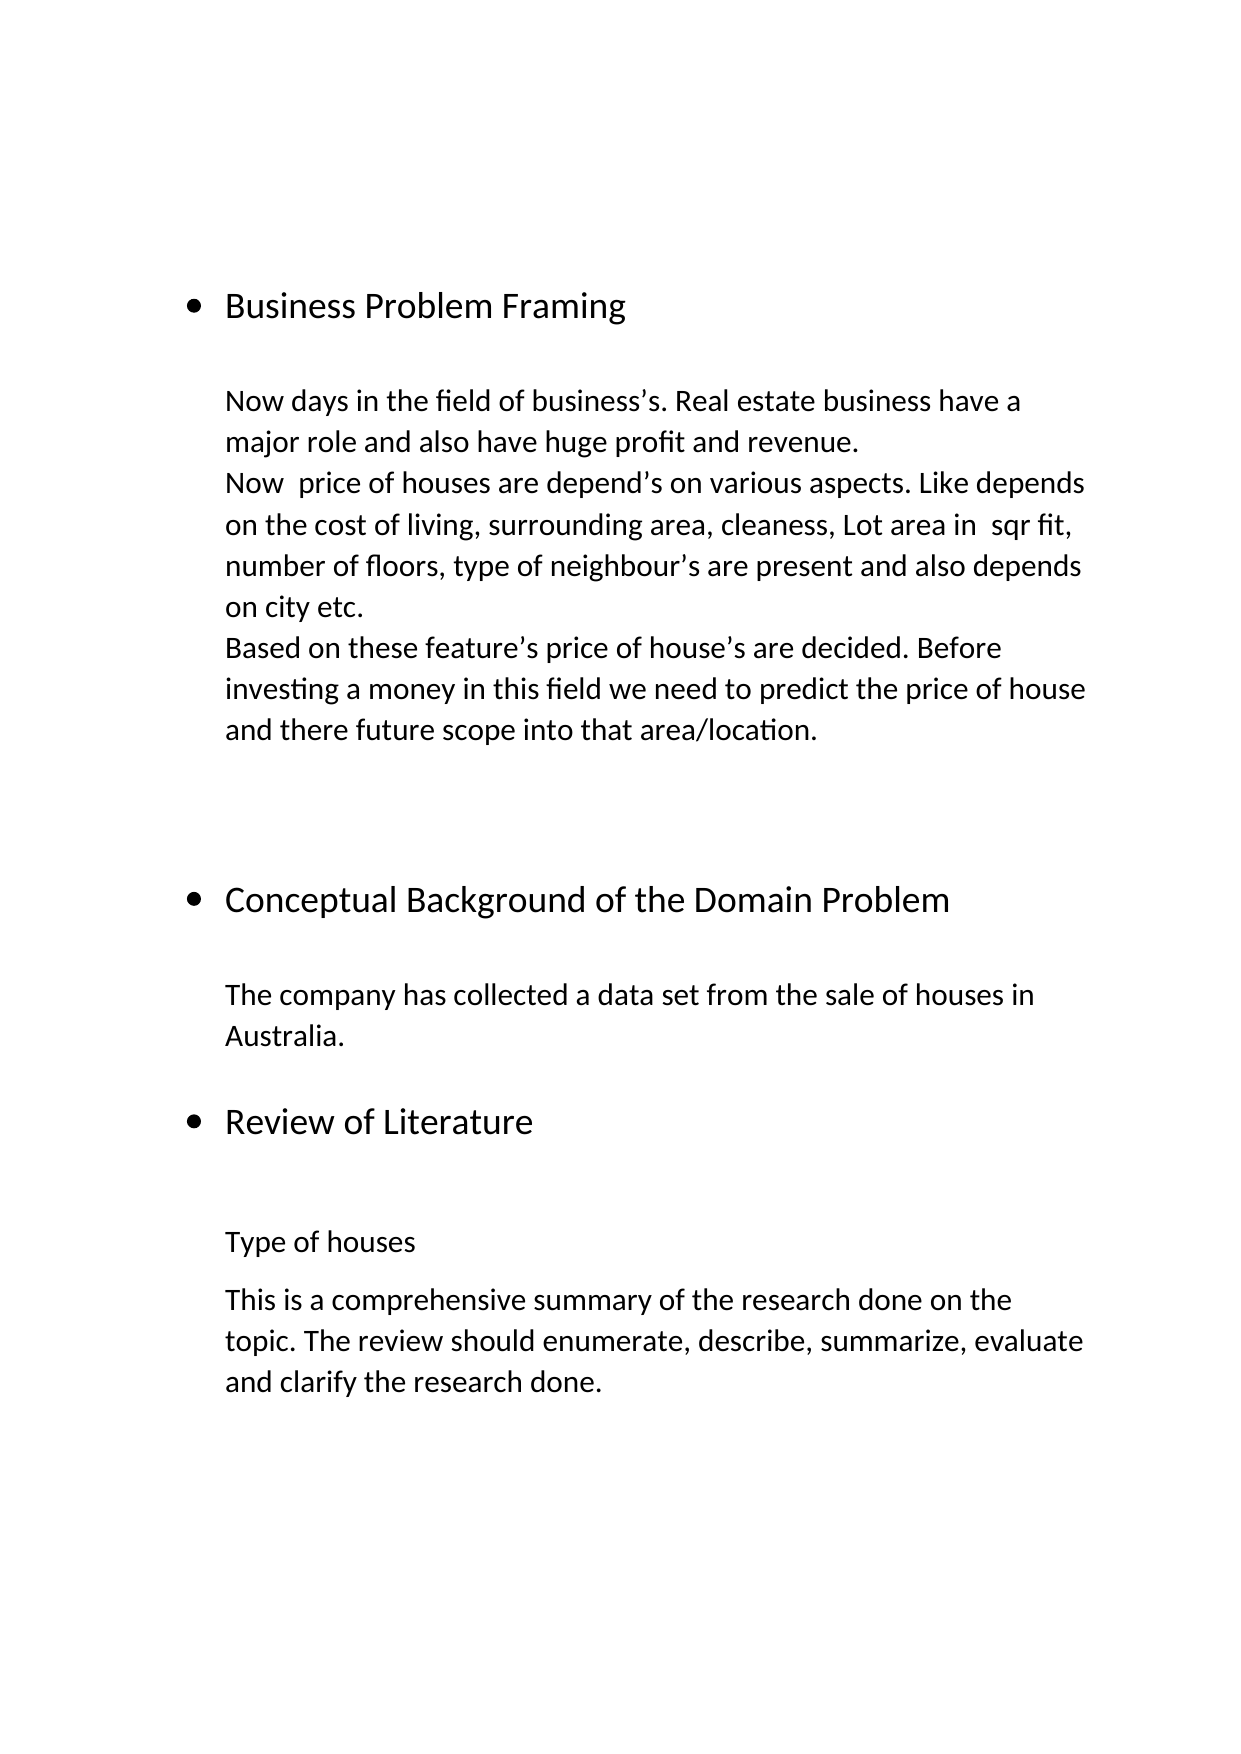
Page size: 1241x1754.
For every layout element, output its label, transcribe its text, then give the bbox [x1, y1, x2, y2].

list The company has collected a data set from the sale of houses in Australia. [225, 974, 1090, 1054]
list Conceptual Background of the Domain Problem [187, 876, 1090, 921]
text This is a comprehensive summary of the research done on the topic. The review should enumerate, describe, summarize, evaluate and clarify the research done. [225, 1280, 1090, 1400]
list Based on these feature’s price of house’s are decided. Before investing a money in this field we need to predict the price of house and there future scope into that area/location. [225, 628, 1090, 749]
list Now days in the field of business’s. Real estate business have a major role and also have huge profit and revenue. [225, 381, 1090, 461]
list Review of Literature [187, 1098, 1090, 1144]
list Now price of houses are depend’s on various aspects. Like depends on the cost of living, surrounding area, cleaness, Lot area in sqr fit, number of floors, type of neighbour’s are present and also depends on city etc. [225, 464, 1090, 625]
text Type of houses [225, 1222, 1090, 1260]
list Business Problem Framing [187, 282, 1090, 328]
